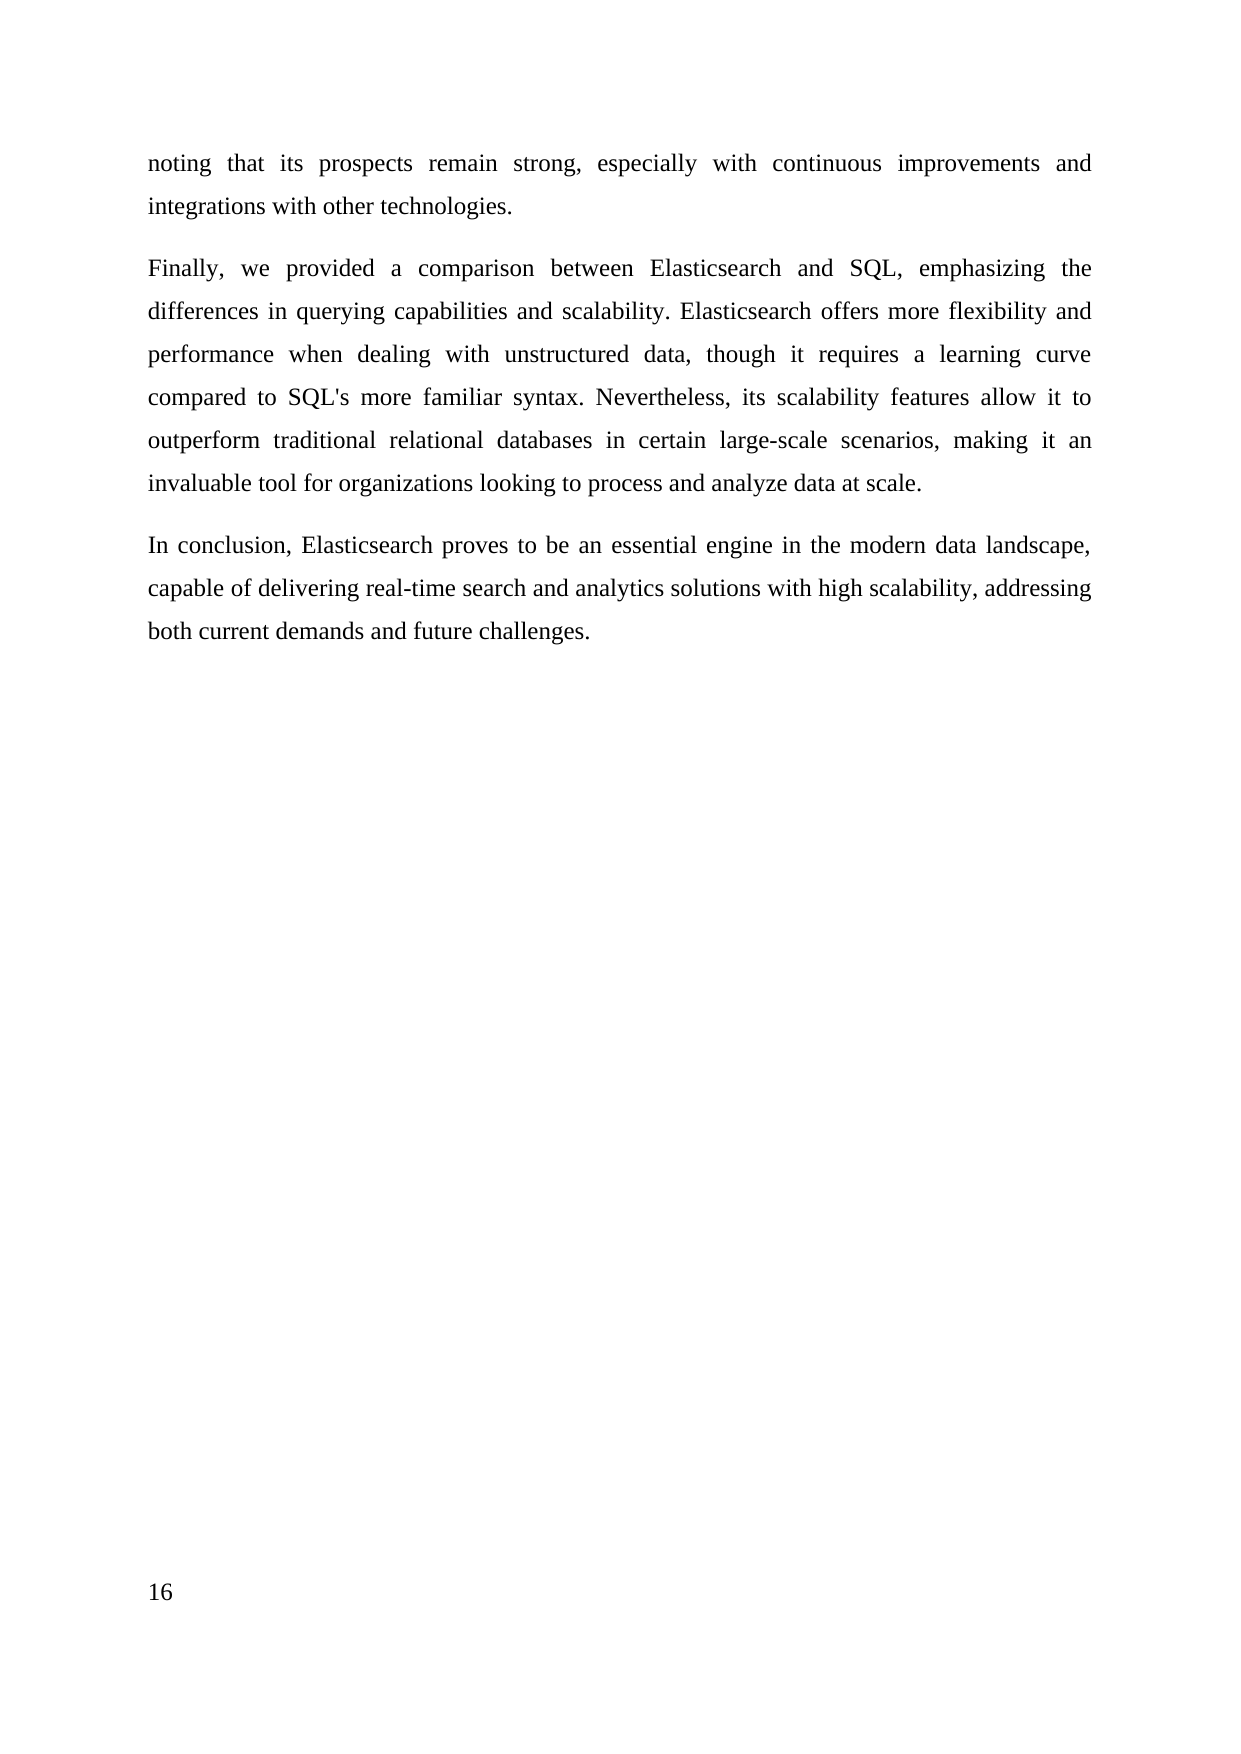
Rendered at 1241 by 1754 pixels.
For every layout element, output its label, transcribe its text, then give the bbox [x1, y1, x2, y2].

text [148, 148, 1093, 219]
text Finally, we provided a comparison between Elasticsearch and SQL, emphasizing the differences in querying capabilities and scalability. Elasticsearch offers more flexibility and performance when dealing with unstructured data, though it requires a learning curve compared to SQL's more familiar syntax. Nevertheless, its scalability features allow it to outperform traditional relational databases in certain large-scale scenarios, making it an invaluable tool for organizations looking to process and analyze data at scale. [148, 253, 1093, 497]
text In conclusion, Elasticsearch proves to be an essential engine in the modern data landscape, capable of delivering real-time search and analytics solutions with high scalability, addressing both current demands and future challenges. [148, 530, 1093, 645]
